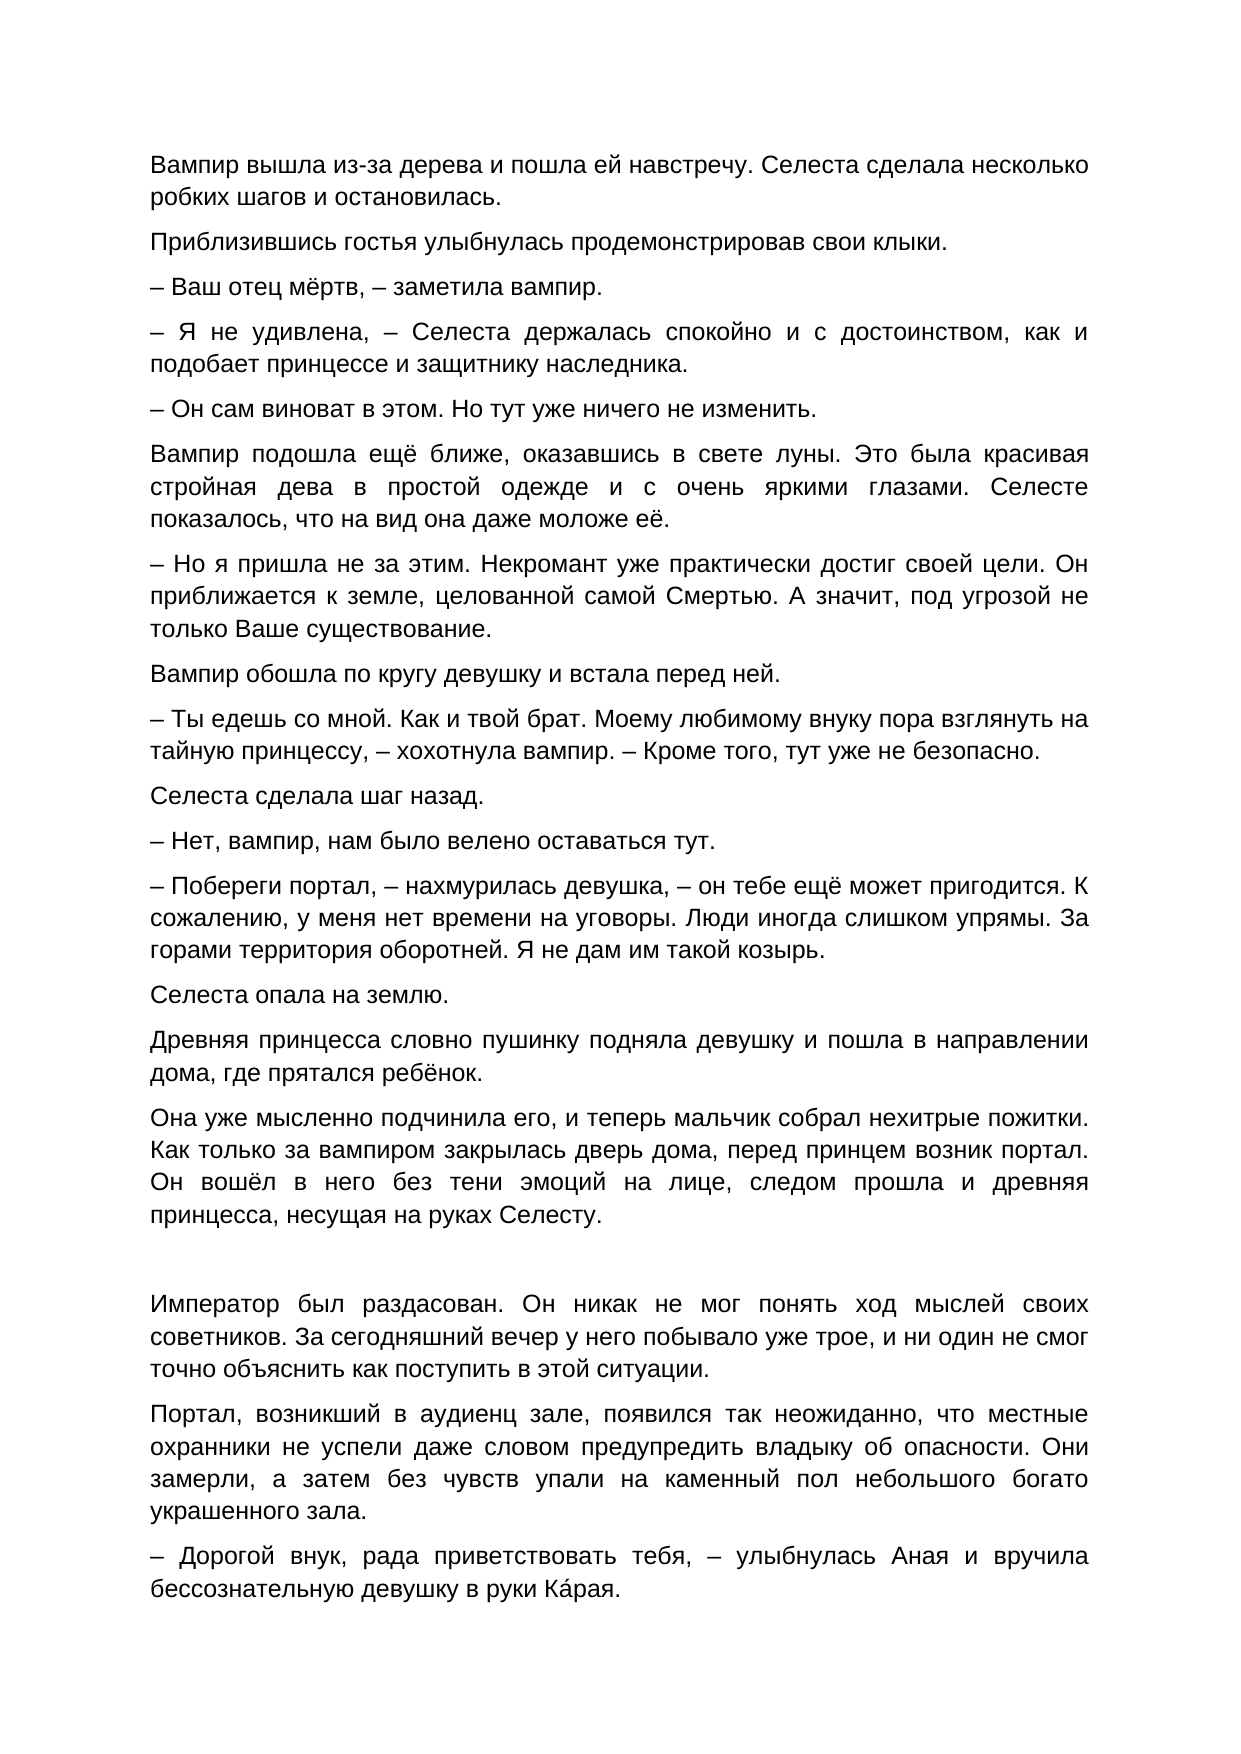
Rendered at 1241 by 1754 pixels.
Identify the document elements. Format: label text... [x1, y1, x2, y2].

text Портал, возникший в аудиенц зале, появился так неожиданно, что местные охранники не успели даже словом предупредить владыку об опасности. Они замерли, а затем без чувств упали на каменный пол небольшого богато украшенного зала. [150, 1399, 1090, 1525]
text Вампир обошла по кругу девушку и встала перед ней. [150, 659, 1090, 687]
text Она уже мысленно подчинила его, и теперь мальчик собрал нехитрые пожитки. Как только за вампиром закрылась дверь дома, перед принцем возник портал. Он вошёл в него без тени эмоций на лице, следом прошла и древняя принцесса, несущая на руках Селесту. [150, 1102, 1090, 1228]
text – Ты едешь со мной. Как и твой брат. Моему любимому внуку пора взглянуть на тайную принцессу, – хохотнула вампир. – Кроме того, тут уже не безопасно. [150, 703, 1090, 765]
text Император был раздасован. Он никак не мог понять ход мыслей своих советников. За сегодняшний вечер у него побывало уже трое, и ни один не смог точно объяснить как поступить в этой ситуации. [150, 1289, 1090, 1383]
text – Нет, вампир, нам было велено оставаться тут. [150, 826, 1090, 854]
text – Ваш отец мёртв, – заметила вампир. [150, 272, 1090, 301]
text Вампир вышла из-за дерева и пошла ей навстречу. Селеста сделала несколько робких шагов и остановилась. [150, 150, 1090, 211]
text – Но я пришла не за этим. Некромант уже практически достиг своей цели. Он приближается к земле, целованной самой Смертью. А значит, под угрозой не только Ваше существование. [150, 549, 1090, 642]
text – Он сам виноват в этом. Но тут уже ничего не изменить. [150, 394, 1090, 423]
text – Дорогой внук, рада приветствовать тебя, – улыбнулась Аная и вручила бессознательную девушку в руки Ка́рая. [150, 1541, 1090, 1602]
text Приблизившись гостья улыбнулась продемонстрировав свои клыки. [150, 227, 1090, 256]
text Селеста опала на землю. [150, 980, 1090, 1009]
text Вампир подошла ещё ближе, оказавшись в свете луны. Это была красивая стройная дева в простой одежде и с очень яркими глазами. Селесте показалось, что на вид она даже моложе её. [150, 439, 1090, 533]
text – Я не удивлена, – Селеста держалась спокойно и с достоинством, как и подобает принцессе и защитнику наследника. [150, 317, 1090, 378]
text Древняя принцесса словно пушинку подняла девушку и пошла в направлении дома, где прятался ребёнок. [150, 1025, 1090, 1086]
text – Побереги портал, – нахмурилась девушка, – он тебе ещё может пригодится. К сожалению, у меня нет времени на уговоры. Люди иногда слишком упрямы. За горами территория оборотней. Я не дам им такой козырь. [150, 871, 1090, 964]
text Селеста сделала шаг назад. [150, 781, 1090, 809]
